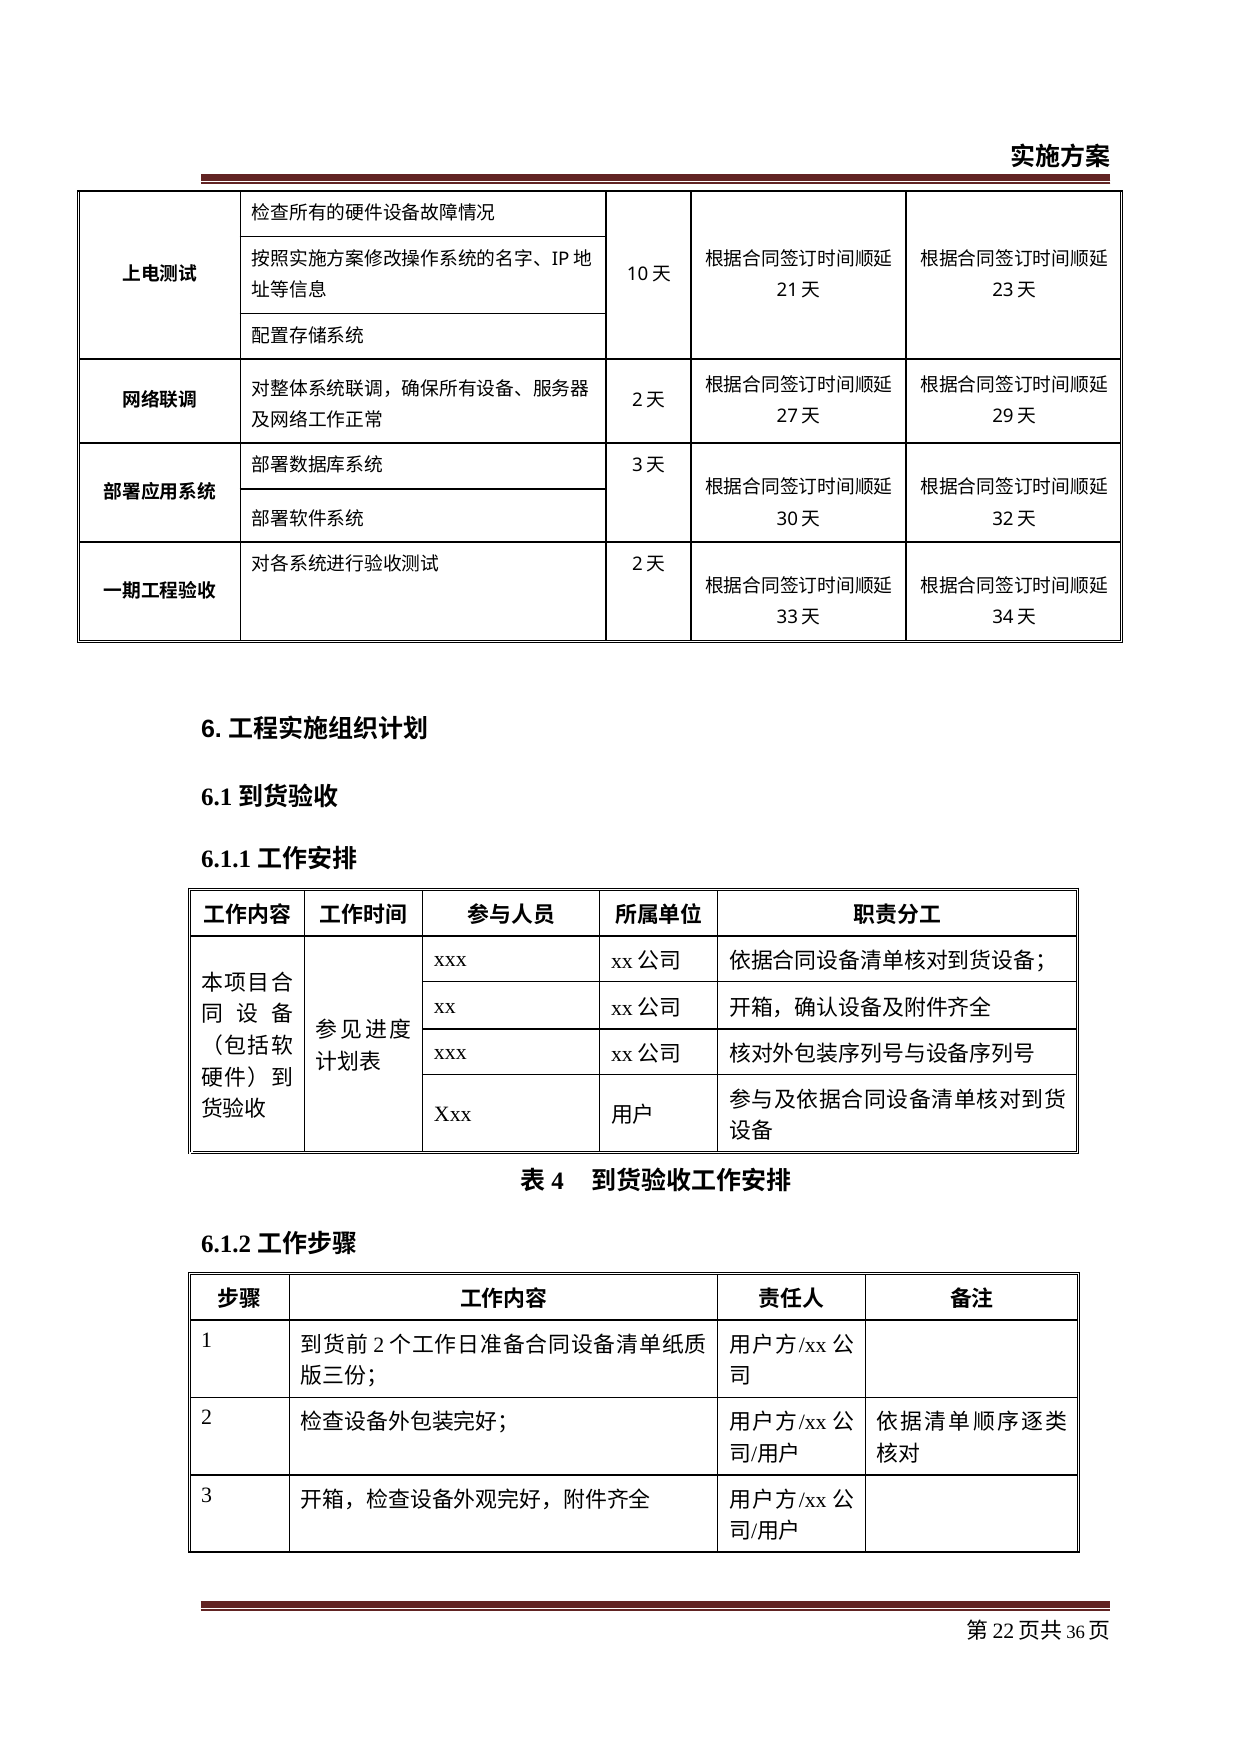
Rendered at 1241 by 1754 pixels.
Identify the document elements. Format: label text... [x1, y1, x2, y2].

table_header 参与人员 [423, 891, 599, 935]
table_cell 上电测试 [80, 192, 240, 358]
table_cell 1 [191, 1321, 289, 1396]
table_cell 根据合同签订时间顺延21天 [692, 192, 905, 358]
table_cell 用户方/xx公司/用户 [718, 1476, 865, 1551]
text 到货验收工作安排 [201, 1161, 1110, 1197]
subtitle 到货验收 [201, 769, 1110, 813]
table_header 备注 [866, 1275, 1077, 1319]
table_cell xxx [423, 1030, 599, 1074]
table_cell 开箱，确认设备及附件齐全 [718, 982, 1076, 1028]
table_header 职责分工 [718, 891, 1076, 935]
table_cell 网络联调 [80, 360, 240, 442]
table_cell 根据合同签订时间顺延23天 [907, 192, 1120, 358]
table_cell xx公司 [600, 1030, 717, 1074]
table_cell 依据合同设备清单核对到货设备； [718, 937, 1076, 981]
table_header 工作内容 [290, 1275, 717, 1319]
table_cell xxx [423, 937, 599, 981]
table_cell 按照实施方案修改操作系统的名字、IP地址等信息 [241, 237, 605, 312]
table_cell 根据合同签订时间顺延33天 [692, 543, 905, 639]
table_cell 用户方/xx公司 [718, 1321, 865, 1396]
subtitle 工作安排 [201, 838, 1110, 875]
table_cell Xxx [423, 1075, 599, 1151]
table_cell 检查设备外包装完好； [290, 1398, 717, 1474]
table_header 工作时间 [305, 891, 422, 935]
table_cell 部署软件系统 [241, 490, 605, 541]
table_header 步骤 [191, 1275, 289, 1319]
table_cell 本项目合同设备（包括软硬件）到货验收 [191, 937, 304, 1151]
table_cell 2 [191, 1398, 289, 1474]
table_cell 根据合同签订时间顺延32天 [907, 444, 1120, 541]
table_cell 用户 [600, 1075, 717, 1151]
table_cell 参见进度计划表 [305, 937, 422, 1151]
table_cell 用户方/xx公司/用户 [718, 1398, 865, 1474]
table_cell 根据合同签订时间顺延29天 [907, 360, 1120, 442]
table_cell 2天 [607, 543, 690, 639]
table_header 工作内容 [191, 891, 304, 935]
table_cell 开箱，检查设备外观完好，附件齐全 [290, 1476, 717, 1551]
table_cell 对整体系统联调，确保所有设备、服务器及网络工作正常 [241, 360, 605, 442]
table_cell 一期工程验收 [80, 543, 240, 639]
table_header 责任人 [718, 1275, 865, 1319]
table_cell 部署数据库系统 [241, 444, 605, 488]
subtitle 工作步骤 [201, 1222, 1110, 1259]
table_cell 依据清单顺序逐类核对 [866, 1398, 1077, 1474]
table_header 所属单位 [600, 891, 717, 935]
table_cell 根据合同签订时间顺延34天 [907, 543, 1120, 639]
table_cell 根据合同签订时间顺延27天 [692, 360, 905, 442]
table_cell 核对外包装序列号与设备序列号 [718, 1030, 1076, 1074]
table_cell 检查所有的硬件设备故障情况 [241, 192, 605, 236]
table_cell 配置存储系统 [241, 314, 605, 358]
table_cell xx公司 [600, 982, 717, 1028]
table_cell xx公司 [600, 937, 717, 981]
table_cell [866, 1476, 1077, 1551]
table_cell [866, 1321, 1077, 1396]
table_cell 参与及依据合同设备清单核对到货设备 [718, 1075, 1076, 1151]
subtitle 工程实施组织计划 [201, 703, 1110, 744]
table_cell 3天 [607, 444, 690, 541]
table_cell 3 [191, 1476, 289, 1551]
table_cell 部署应用系统 [80, 444, 240, 541]
table_cell 2天 [607, 360, 690, 442]
table_cell 到货前2个工作日准备合同设备清单纸质版三份； [290, 1321, 717, 1396]
table_cell 对各系统进行验收测试 [241, 543, 605, 639]
table_cell 10天 [607, 192, 690, 358]
table_cell 根据合同签订时间顺延30天 [692, 444, 905, 541]
table_cell xx [423, 982, 599, 1028]
